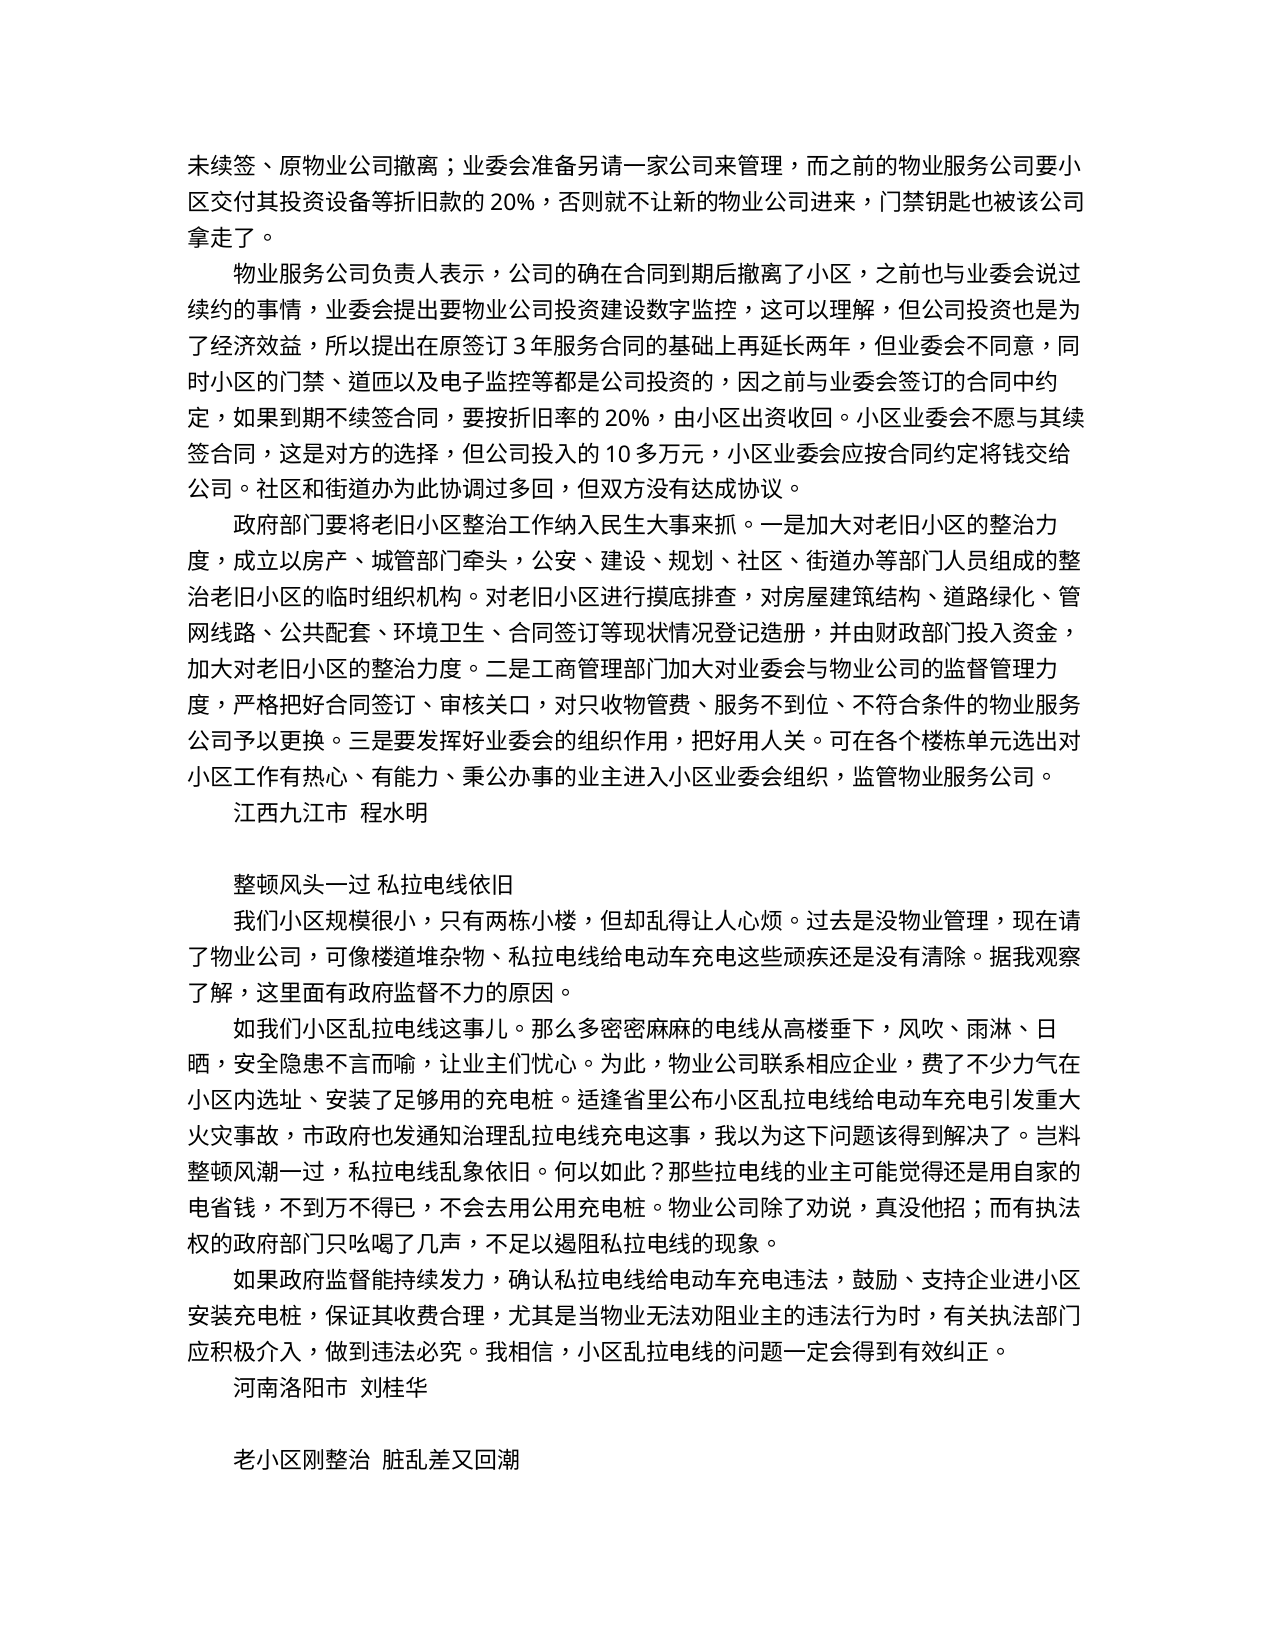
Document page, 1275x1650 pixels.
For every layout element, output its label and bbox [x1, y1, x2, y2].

text [187, 150, 1087, 1475]
